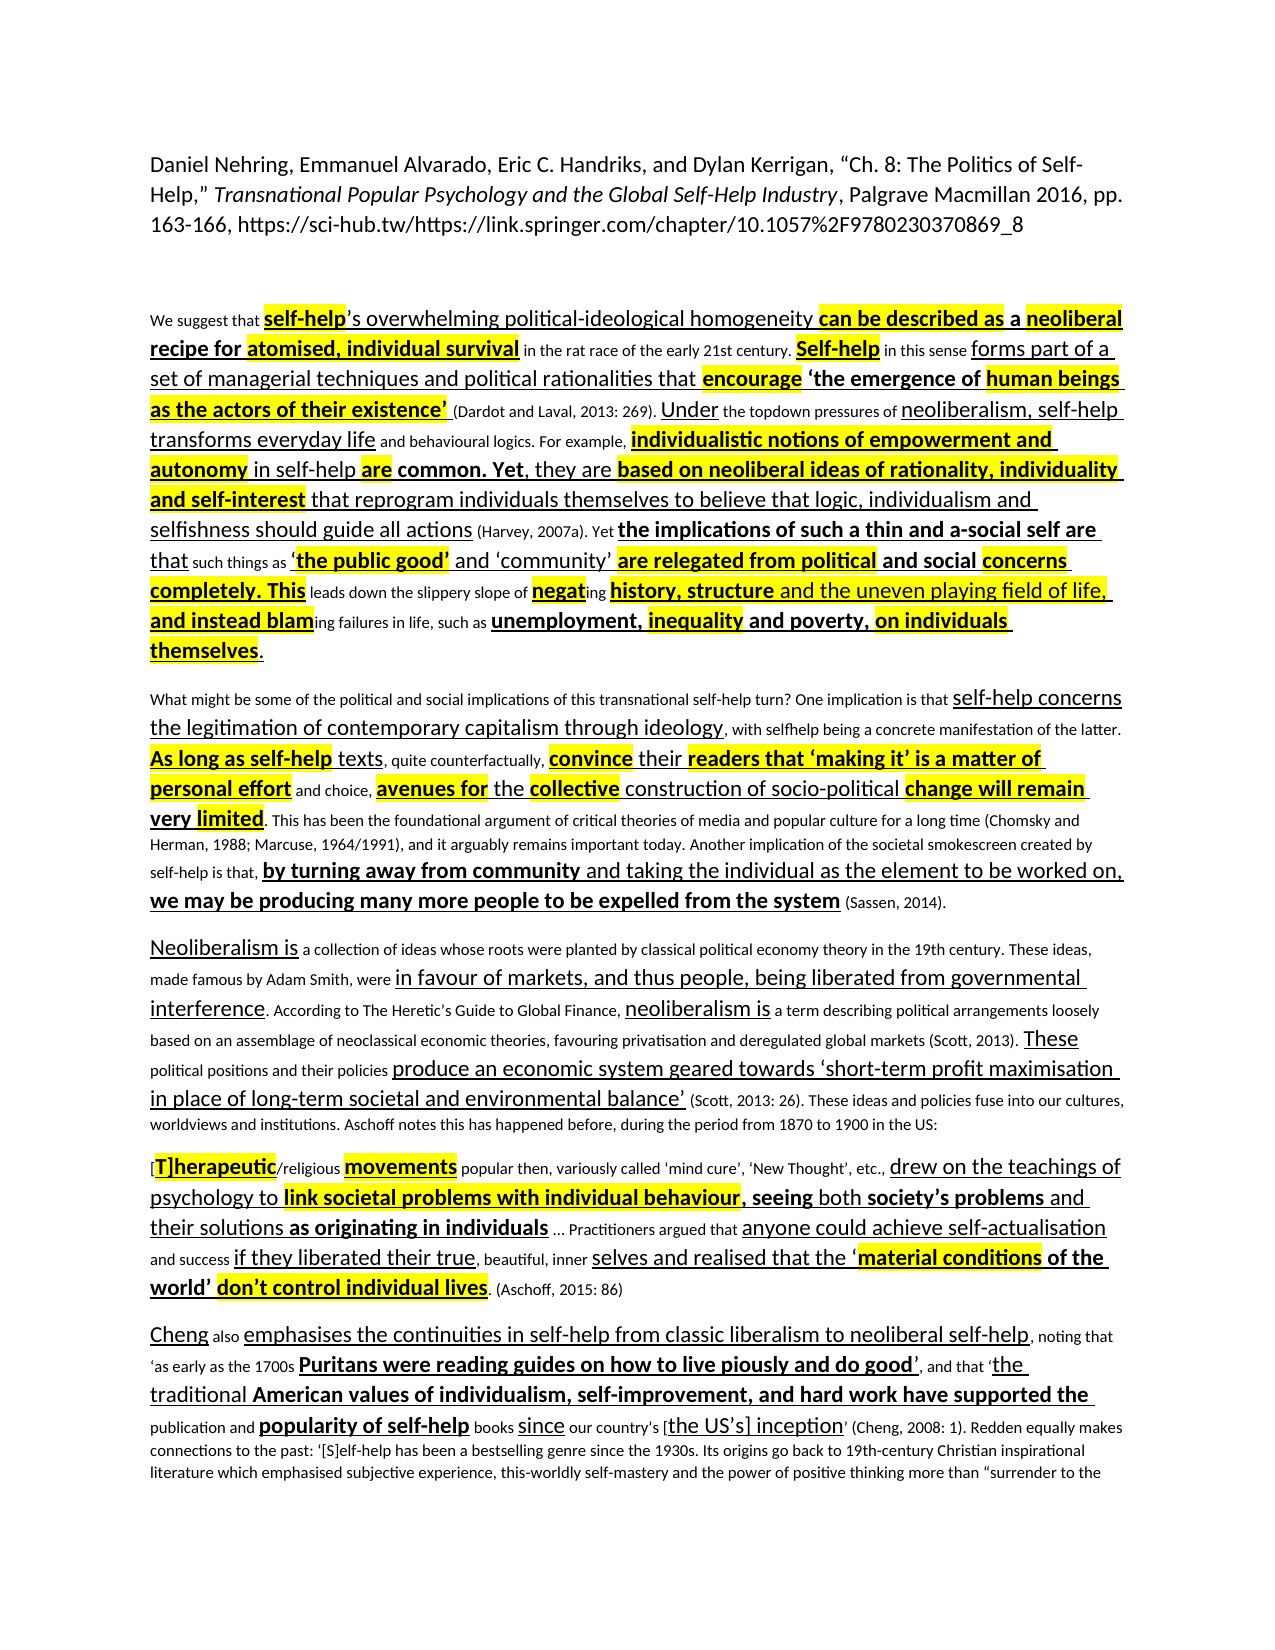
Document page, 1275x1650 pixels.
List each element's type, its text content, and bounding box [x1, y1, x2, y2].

text Neoliberalism is a collection of ideas whose roots were planted by classical political economy theory in the 19th century. These ideas, made famous by Adam Smith, were in favour of markets, and thus people, being liberated from governmental interference. According to The Heretic’s Guide to Global Finance, neoliberalism is a term describing political arrangements loosely based on an assemblage of neoclassical economic theories, favouring privatisation and deregulated global markets (Scott, 2013). These political positions and their policies produce an economic system geared towards ‘short-term profit maximisation in place of long-term societal and environmental balance’ (Scott, 2013: 26). These ideas and policies fuse into our cultures, worldviews and institutions. Aschoff notes this has happened before, during the period from 1870 to 1900 in the US: [150, 933, 1125, 1134]
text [150, 1320, 1125, 1483]
text What might be some of the political and social implications of this transnational self-help turn? One implication is that self-help concerns the legitimation of contemporary capitalism through ideology, with selfhelp being a concrete manifestation of the latter. As long as self-help texts, quite counterfactually, convince their readers that ‘making it’ is a matter of personal effort and choice, avenues for the collective construction of socio-political change will remain very limited. This has been the foundational argument of critical theories of media and popular culture for a long time (Chomsky and Herman, 1988; Marcuse, 1964/1991), and it arguably remains important today. Another implication of the societal smokescreen created by self-help is that, by turning away from community and taking the individual as the element to be worked on, we may be producing many more people to be expelled from the system (Sassen, 2014). [150, 683, 1125, 914]
text We suggest that self-help’s overwhelming political-ideological homogeneity can be described as a neoliberal recipe for atomised, individual survival in the rat race of the early 21st century. Self-help in this sense forms part of a set of managerial techniques and political rationalities that encourage ‘the emergence of human beings as the actors of their existence’ (Dardot and Laval, 2013: 269). Under the topdown pressures of neoliberalism, self-help transforms everyday life and behavioural logics. For example, individualistic notions of empowerment and autonomy in self-help are common. Yet, they are based on neoliberal ideas of rationality, individuality and self-interest that reprogram individuals themselves to believe that logic, individualism and selfishness should guide all actions (Harvey, 2007a). Yet the implications of such a thin and a-social self are that such things as ‘the public good’ and ‘community’ are relegated from political and social concerns completely. This leads down the slippery slope of negating history, structure and the uneven playing field of life, and instead blaming failures in life, such as unemployment, inequality and poverty, on individuals themselves. [150, 390, 1125, 664]
text We suggest that self-help’s overwhelming political-ideological homogeneity can be described as a neoliberal recipe for atomised, individual survival in the rat race of the early 21st century. Self-help in this sense forms part of a set of managerial techniques and political rationalities that encourage ‘the emergence of human beings as the actors of their existence’ (Dardot and Laval, 2013: 269). Under the topdown pressures of neoliberalism, self-help transforms everyday life and behavioural logics. For example, individualistic notions of empowerment and autonomy in self-help are common. Yet, they are based on neoliberal ideas of rationality, individuality and self-interest that reprogram individuals themselves to believe that logic, individualism and selfishness should guide all actions (Harvey, 2007a). Yet the implications of such a thin and a-social self are that such things as ‘the public good’ and ‘community’ are relegated from political and social concerns completely. This leads down the slippery slope of negating history, structure and the uneven playing field of life, and instead blaming failures in life, such as unemployment, inequality and poverty, on individuals themselves. [150, 304, 1125, 389]
text [T]herapeutic/religious movements popular then, variously called ‘mind cure’, ‘New Thought’, etc., drew on the teachings of psychology to link societal problems with individual behaviour, seeing both society’s problems and their solutions as originating in individuals ... Practitioners argued that anyone could achieve self-actualisation and success if they liberated their true, beautiful, inner selves and realised that the ‘material conditions of the world’ don’t control individual lives. (Aschoff, 2015: 86) [150, 1152, 1125, 1301]
text Daniel Nehring, Emmanuel Alvarado, Eric C. Handriks, and Dylan Kerrigan, “Ch. 8: The Politics of Self-Help,” Transnational Popular Psychology and the Global Self-Help Industry, Palgrave Macmillan 2016, pp. 163-166, https://sci-hub.tw/https://link.springer.com/chapter/10.1057%2F9780230370869_8 [150, 150, 1125, 238]
